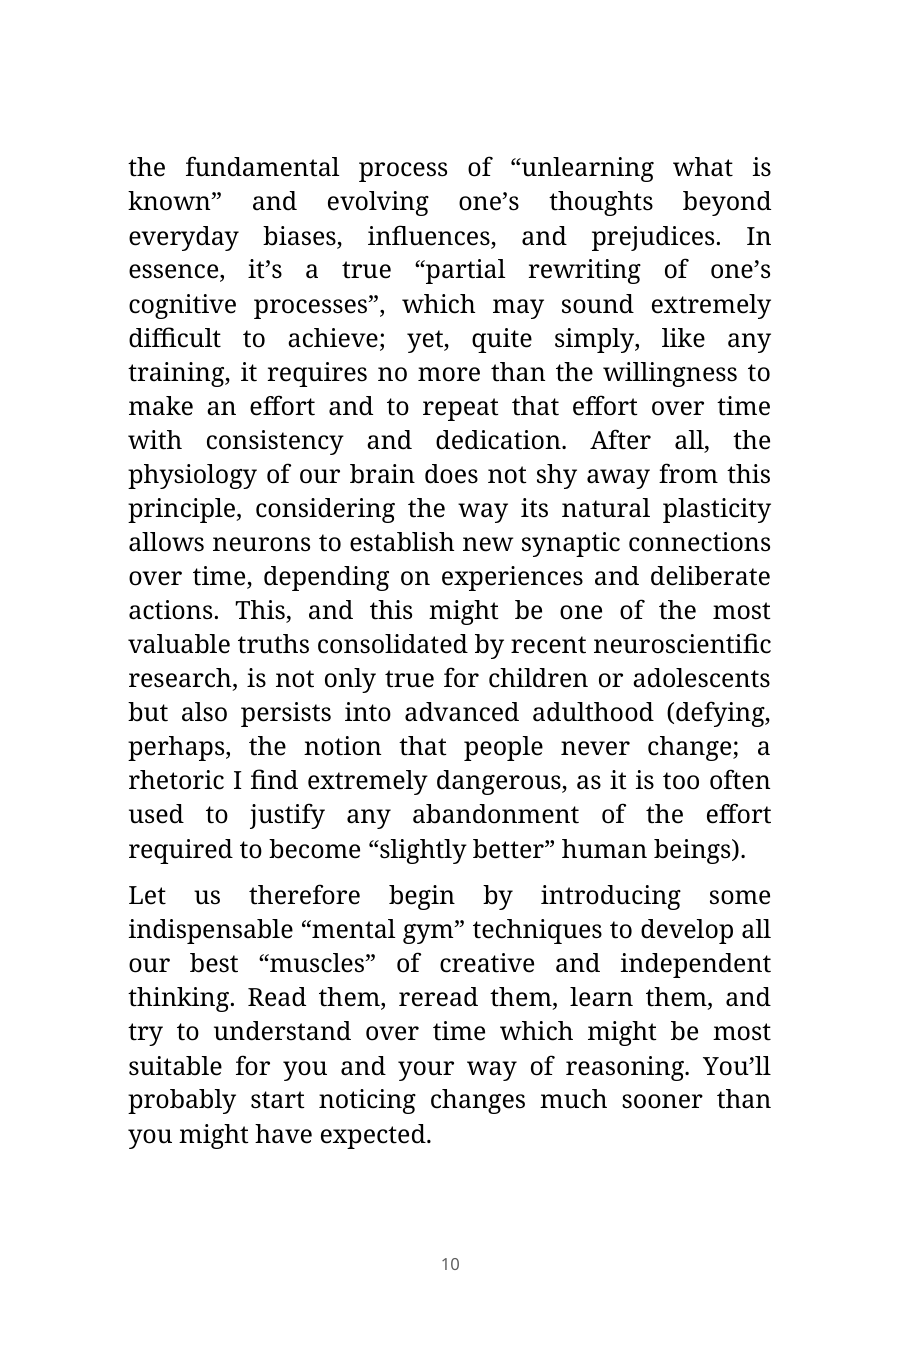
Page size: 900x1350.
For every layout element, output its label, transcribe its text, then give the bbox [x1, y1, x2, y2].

text Let us therefore begin by introducing some indispensable “mental gym” techniques to develop all our best “muscles” of creative and independent thinking. Read them, reread them, learn them, and try to understand over time which might be most suitable for you and your way of reasoning. You’ll probably start noticing changes much sooner than you might have expected. [128, 878, 772, 1150]
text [128, 150, 772, 865]
